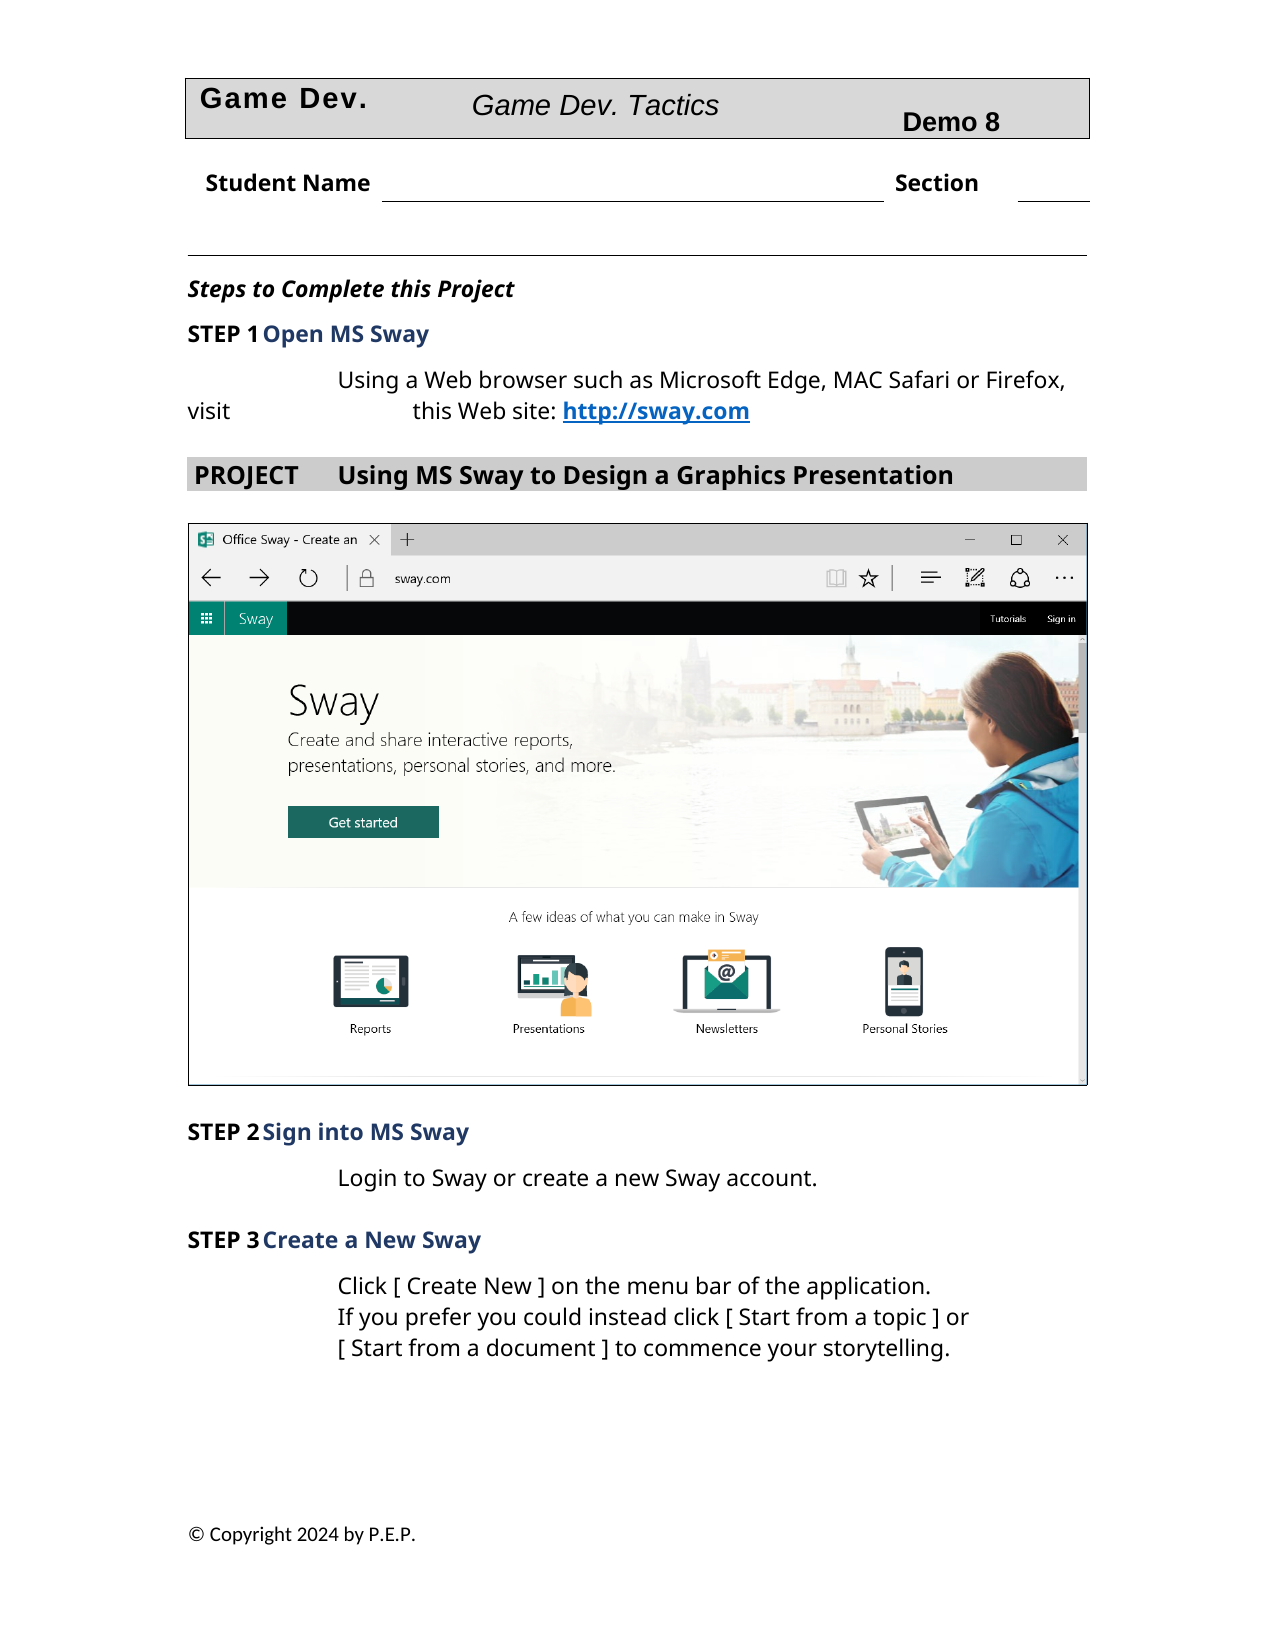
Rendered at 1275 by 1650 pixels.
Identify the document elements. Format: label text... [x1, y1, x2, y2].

text Using a Web browser such as Microsoft Edge, MAC Safari or Firefox, visit this Web site: http://sway.com [187, 363, 1087, 426]
text If you prefer you could instead click [ Start from a topic ] or [ Start from a document ] to commence your storytelling. [187, 1301, 1087, 1363]
text Click [ Create New ] on the menu bar of the application. [187, 1270, 1087, 1301]
text STEP 2 Sign into MS Sway [187, 1116, 1087, 1148]
text STEP 3 Create a New Sway [187, 1224, 1087, 1256]
text STEP 1 Open MS Sway [187, 318, 1087, 349]
text Steps to Complete this Project [187, 273, 1087, 304]
text Login to Sway or create a new Sway account. [187, 1162, 1087, 1193]
picture [189, 524, 1087, 1085]
text PROJECT Using MS Sway to Design a Graphics Presentation [187, 457, 1087, 491]
